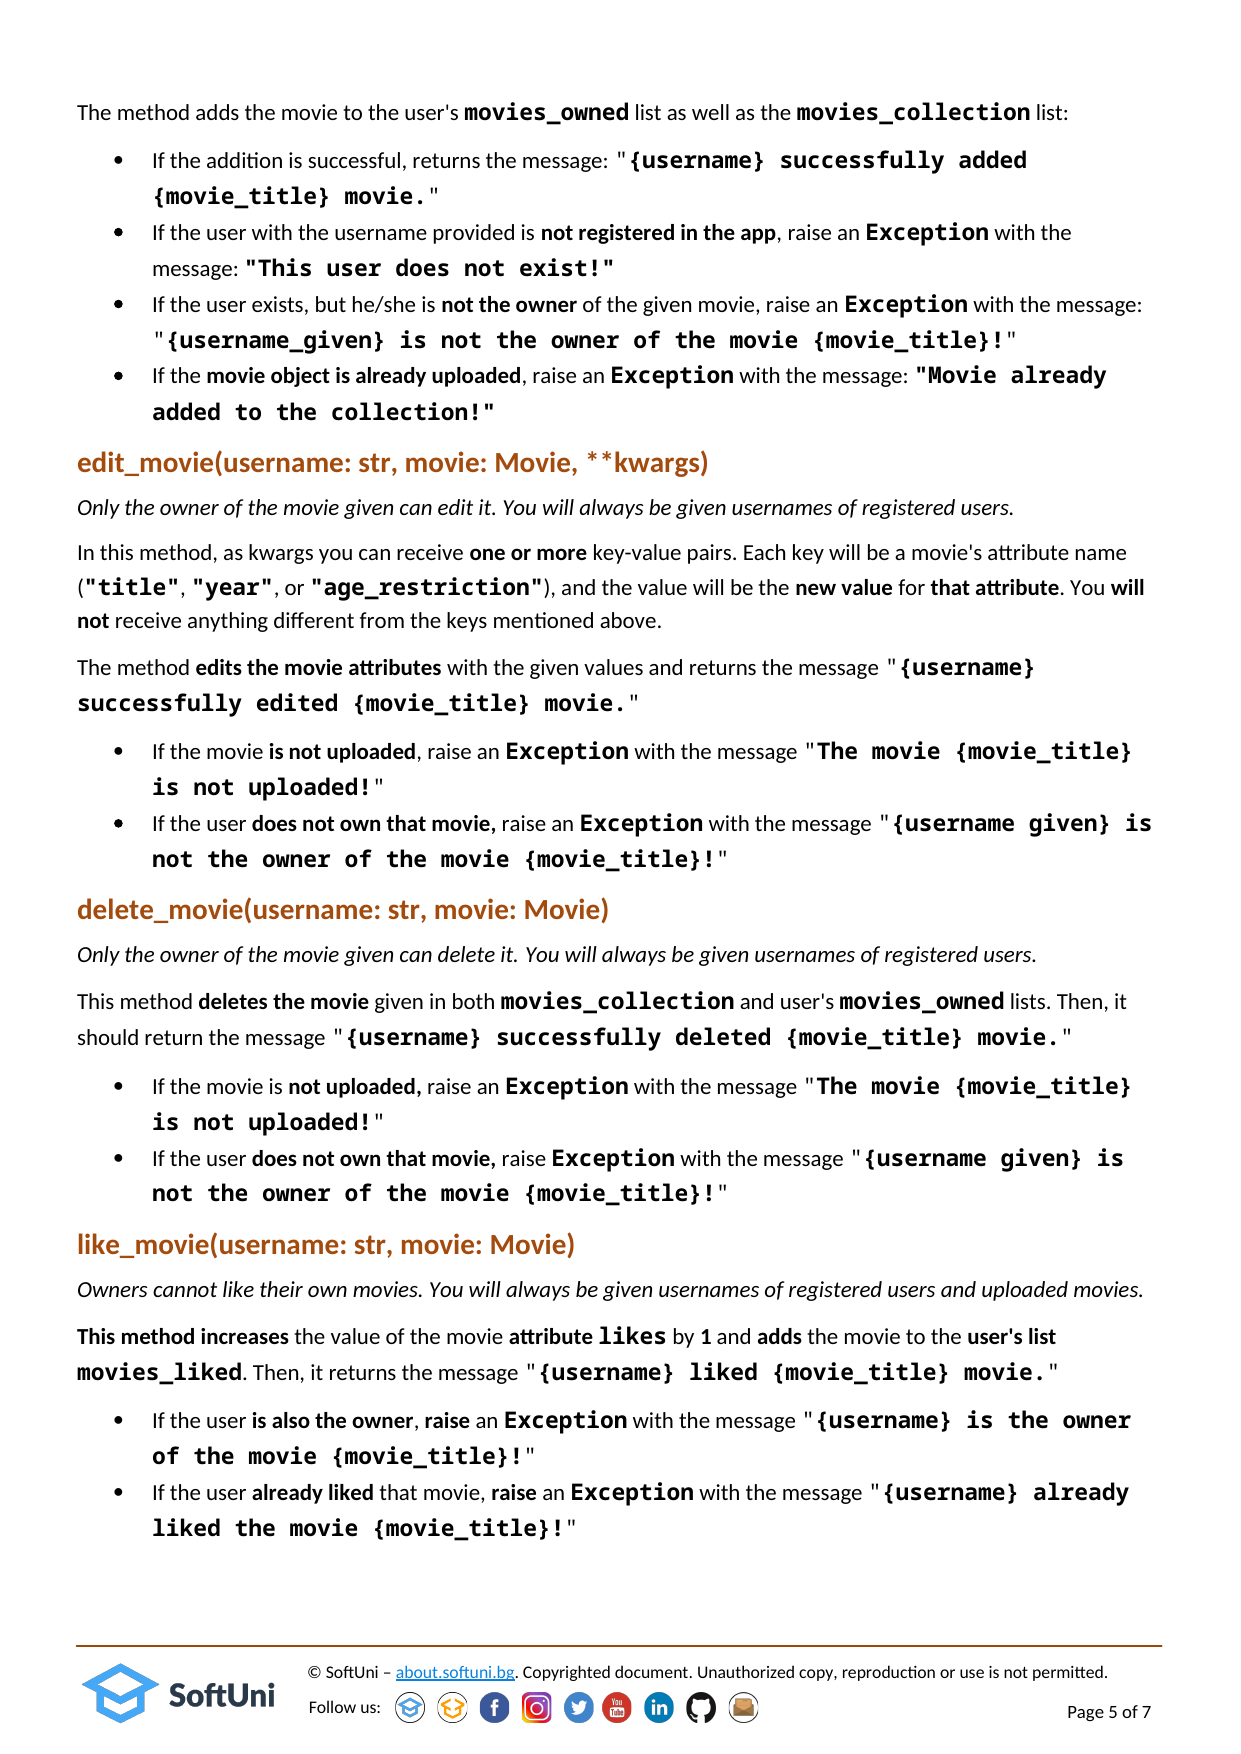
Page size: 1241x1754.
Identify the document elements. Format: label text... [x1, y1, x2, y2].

text Only the owner of the movie given can edit it. You will always be given usernames of registered users. [77, 493, 1163, 521]
picture [395, 1692, 425, 1723]
picture [665, 1714, 674, 1723]
text The method adds the movie to the user's movies_owned list as well as the movies_collection list: [77, 95, 1163, 127]
picture [728, 1692, 759, 1723]
picture [658, 1705, 667, 1714]
list If the user is also the owner, raise an Exception with the message "{username} is the owner of the movie {movie_title}!" [114, 1404, 1163, 1471]
picture [665, 1692, 674, 1701]
subtitle edit_movie(username: str, movie: Movie, **kwargs) [77, 444, 1163, 479]
list If the user exists, but he/she is not the owner of the given movie, raise an Exception with the message: "{username_given} is not the owner of the movie {movie_title}!" [114, 288, 1163, 355]
picture [75, 1658, 281, 1729]
list If the movie is not uploaded, raise an Exception with the message "The movie {movie_title} is not uploaded!" [114, 735, 1163, 802]
picture [437, 1692, 468, 1723]
picture [644, 1714, 653, 1723]
picture [602, 1692, 632, 1723]
list If the user does not own that movie, raise Exception with the message "{username given} is not the owner of the movie {movie_title}!" [114, 1141, 1163, 1209]
picture [522, 1692, 552, 1723]
text This method increases the value of the movie attribute likes by 1 and adds the movie to the user's list movies_liked. Then, it returns the message "{username} liked {movie_title} movie." [77, 1320, 1163, 1387]
subtitle delete_movie(username: str, movie: Movie) [77, 891, 1163, 927]
list If the movie is not uploaded, raise an Exception with the message "The movie {movie_title} is not uploaded!" [114, 1069, 1163, 1137]
picture [686, 1692, 716, 1723]
list If the user with the username provided is not registered in the app, raise an Exception with the message: "This user does not exist!" [114, 216, 1163, 283]
list If the user does not own that movie, raise an Exception with the message "{username given} is not the owner of the movie {movie_title}!" [114, 807, 1163, 874]
text In this method, as kwargs you can receive one or more key-value pairs. Each key will be a movie's attribute name ("title", "year", or "age_restriction"), and the value will be the new value for that attribute. You will not receive anything different from the keys mentioned above. [77, 538, 1163, 634]
text Owners cannot like their own movies. You will always be given usernames of registered users and uploaded movies. [77, 1275, 1163, 1303]
list If the user already liked that movie, raise an Exception with the message "{username} already liked the movie {movie_title}!" [114, 1476, 1163, 1543]
picture [479, 1692, 510, 1723]
list If the movie object is already uploaded, raise an Exception with the message: "Movie already added to the collection!" [114, 359, 1163, 427]
text This method deletes the movie given in both movies_collection and user's movies_owned lists. Then, it should return the message "{username} successfully deleted {movie_title} movie." [77, 985, 1163, 1052]
list If the addition is successful, returns the message: "{username} successfully added {movie_title} movie." [114, 144, 1163, 211]
subtitle like_movie(username: str, movie: Movie) [77, 1226, 1163, 1261]
text Only the owner of the movie given can delete it. You will always be given usernames of registered users. [77, 941, 1163, 968]
text The method edits the movie attributes with the given values and returns the message "{username} successfully edited {movie_title} movie." [77, 651, 1163, 718]
picture [564, 1692, 594, 1723]
picture [644, 1692, 653, 1701]
